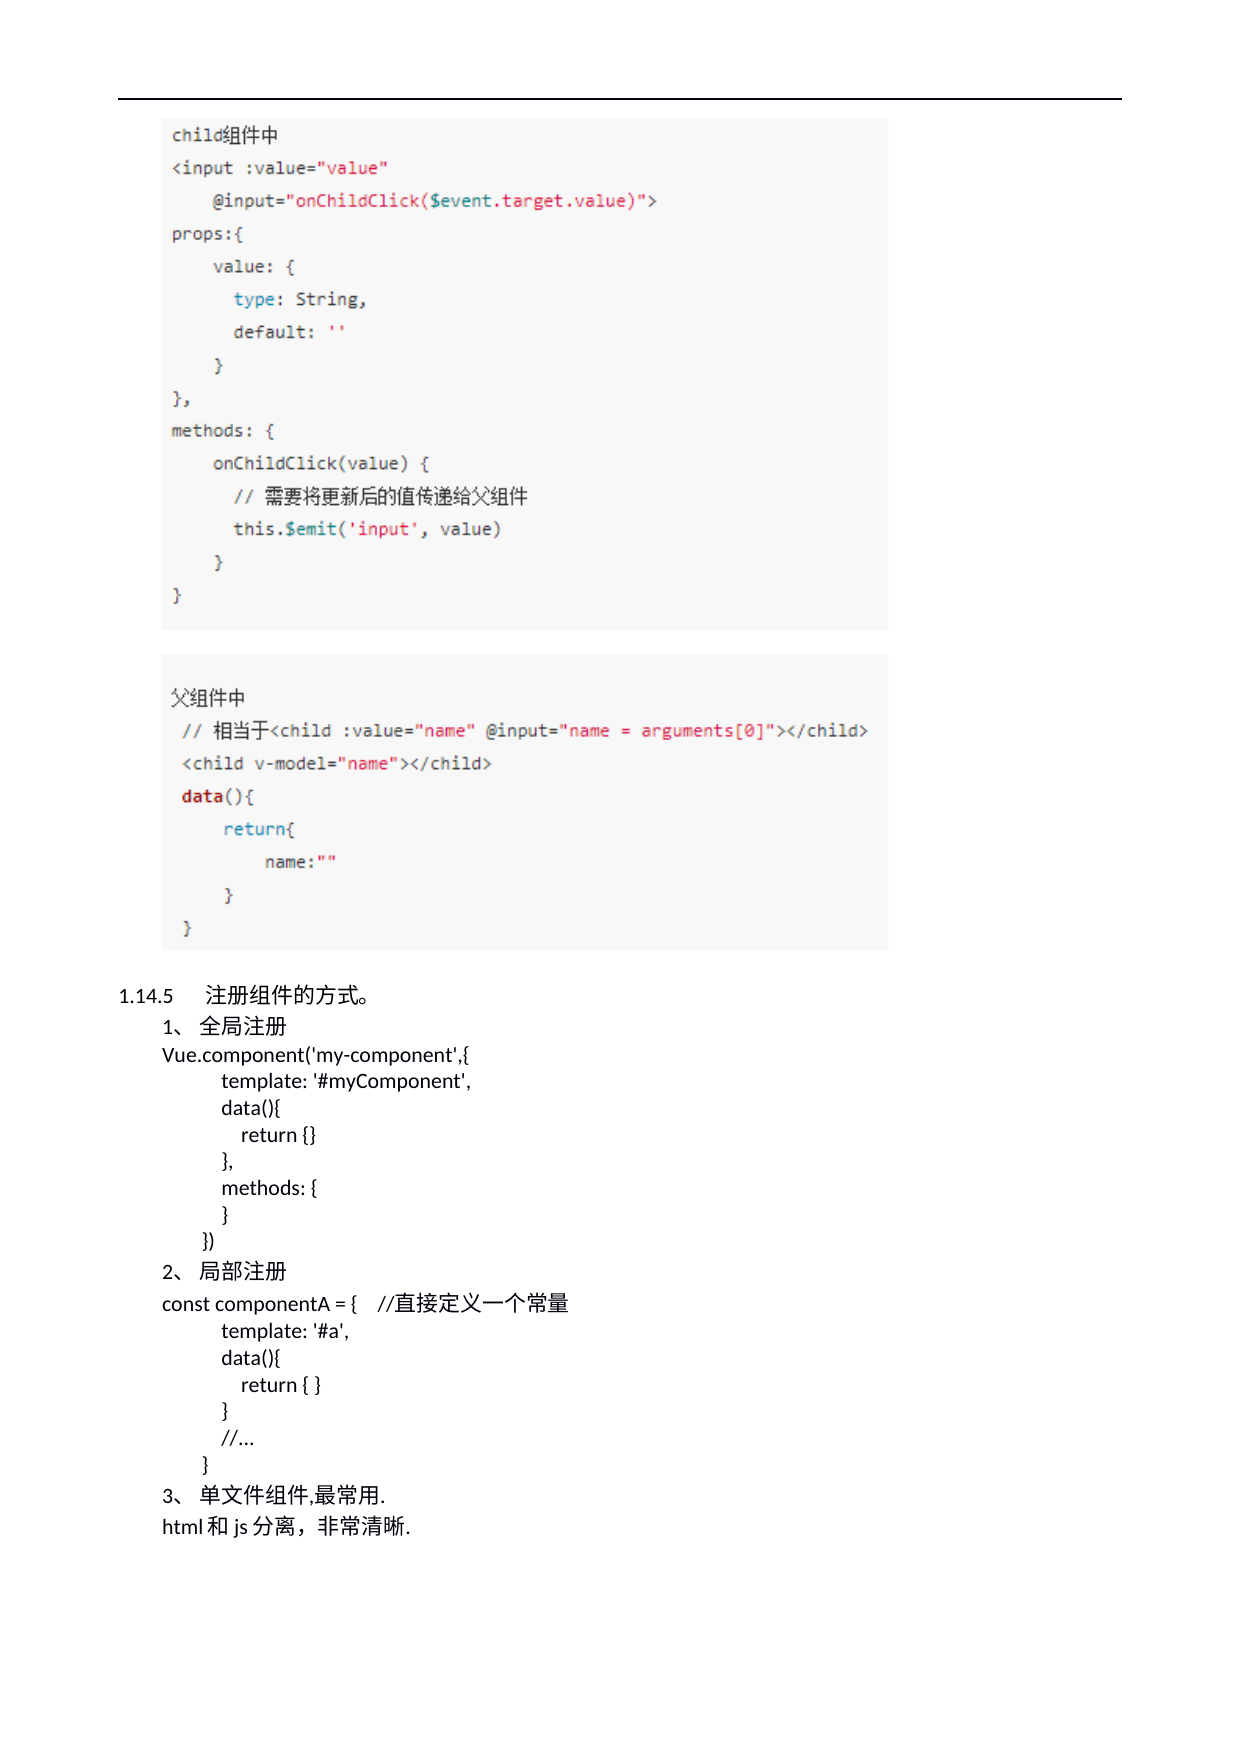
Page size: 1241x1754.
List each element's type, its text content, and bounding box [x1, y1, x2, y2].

text const componentA = { //直接定义一个常量 [118, 1286, 1122, 1318]
text return { } [118, 1371, 1122, 1398]
text } [118, 1451, 1122, 1478]
text data(){ [118, 1094, 1122, 1121]
text }, [118, 1148, 1122, 1174]
text }) [118, 1228, 1122, 1254]
text template: '#a', [118, 1318, 1122, 1344]
text Vue.component('my-component',{ [118, 1041, 1122, 1068]
picture [161, 118, 889, 951]
text methods: { [118, 1174, 1122, 1201]
text //... [118, 1424, 1122, 1451]
list 局部注册 [162, 1254, 1122, 1286]
text return {} [118, 1121, 1122, 1148]
list 单文件组件,最常用. [162, 1478, 1122, 1509]
text html和js分离，非常清晰. [162, 1509, 1122, 1541]
text } [118, 1201, 1122, 1228]
text template: '#myComponent', [118, 1068, 1122, 1094]
list 全局注册 [162, 1009, 1122, 1041]
text 注册组件的方式。 [118, 978, 1122, 1009]
text data(){ [118, 1344, 1122, 1371]
text } [118, 1398, 1122, 1424]
